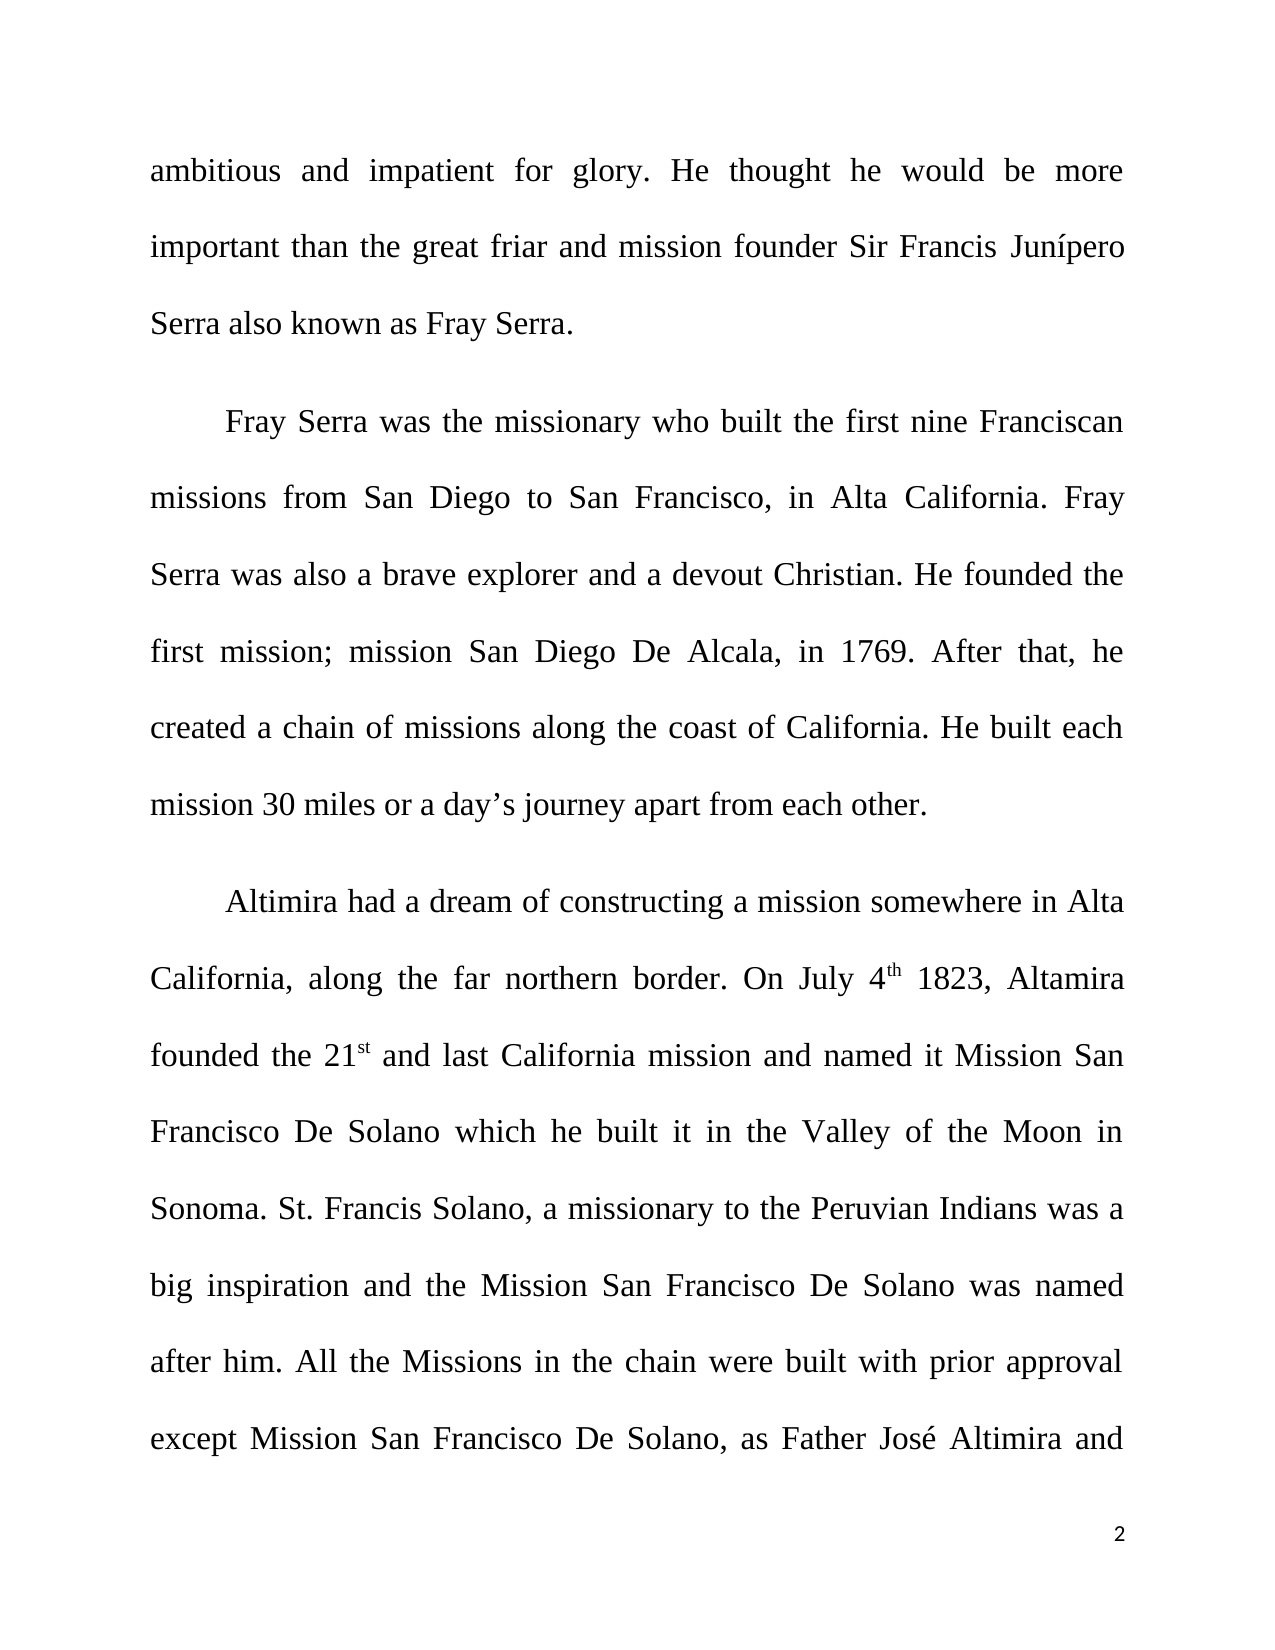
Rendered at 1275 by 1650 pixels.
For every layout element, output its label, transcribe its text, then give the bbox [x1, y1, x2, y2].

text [150, 882, 1125, 1457]
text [150, 150, 1125, 342]
text Fray Serra was the missionary who built the first nine Franciscan missions from San Diego to San Francisco, in Alta California. Fray Serra was also a brave explorer and a devout Christian. He founded the first mission; mission San Diego De Alcala, in 1769. After that, he created a chain of missions along the coast of California. He built each mission 30 miles or a day’s journey apart from each other. [150, 401, 1125, 822]
